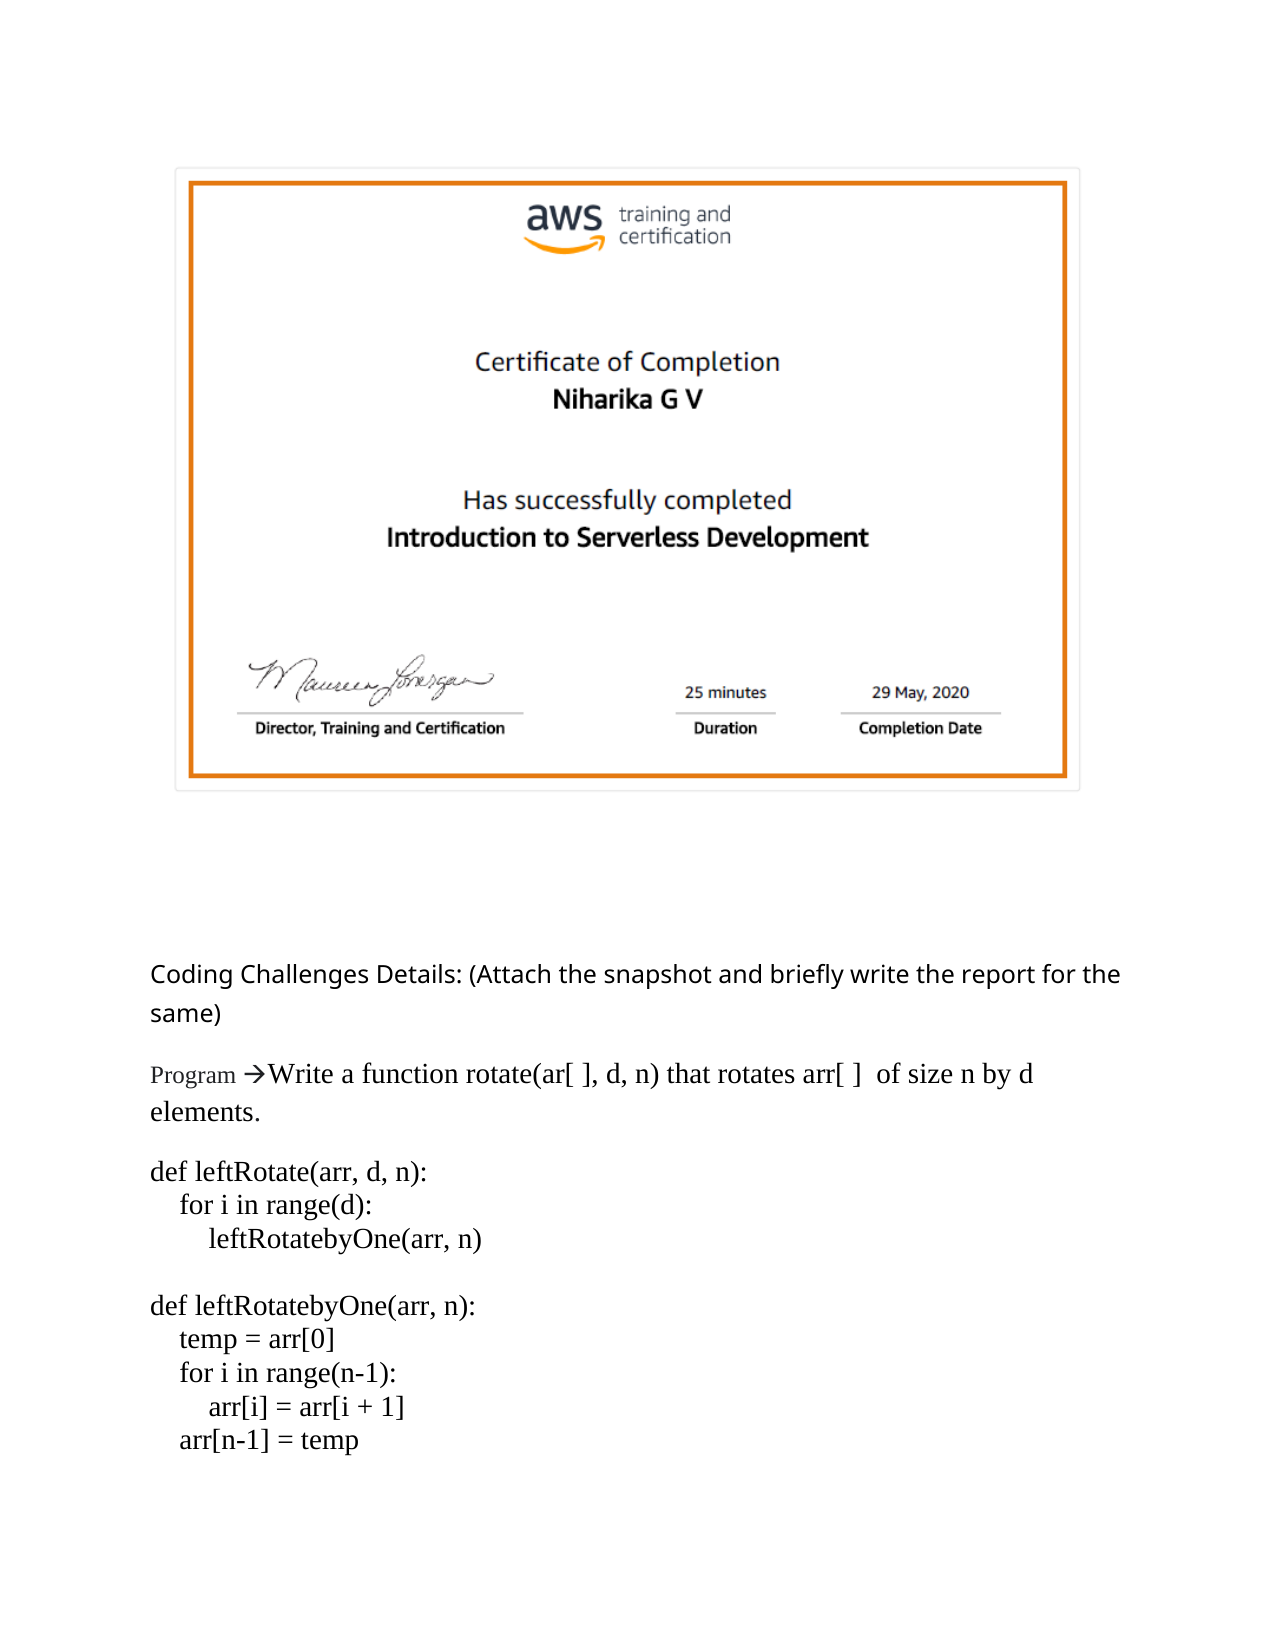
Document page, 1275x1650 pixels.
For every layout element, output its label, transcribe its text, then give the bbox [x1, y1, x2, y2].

picture [150, 150, 1114, 812]
text for i in range(n-1): [150, 1355, 1125, 1389]
text arr[i] = arr[i + 1] [150, 1389, 1125, 1422]
text temp = arr[0] [150, 1322, 1125, 1355]
text Coding Challenges Details: (Attach the snapshot and briefly write the report for the same) [150, 957, 1125, 1030]
text def leftRotatebyOne(arr, n): [150, 1288, 1125, 1322]
text arr[n-1] = temp [150, 1422, 1125, 1456]
text for i in range(d): [150, 1187, 1125, 1221]
text leftRotatebyOne(arr, n) [150, 1221, 1125, 1254]
text Program Write a function rotate(ar[ ], d, n) that rotates arr[ ] of size n by d elements. [150, 1056, 1125, 1128]
text def leftRotate(arr, d, n): [150, 1154, 1125, 1187]
